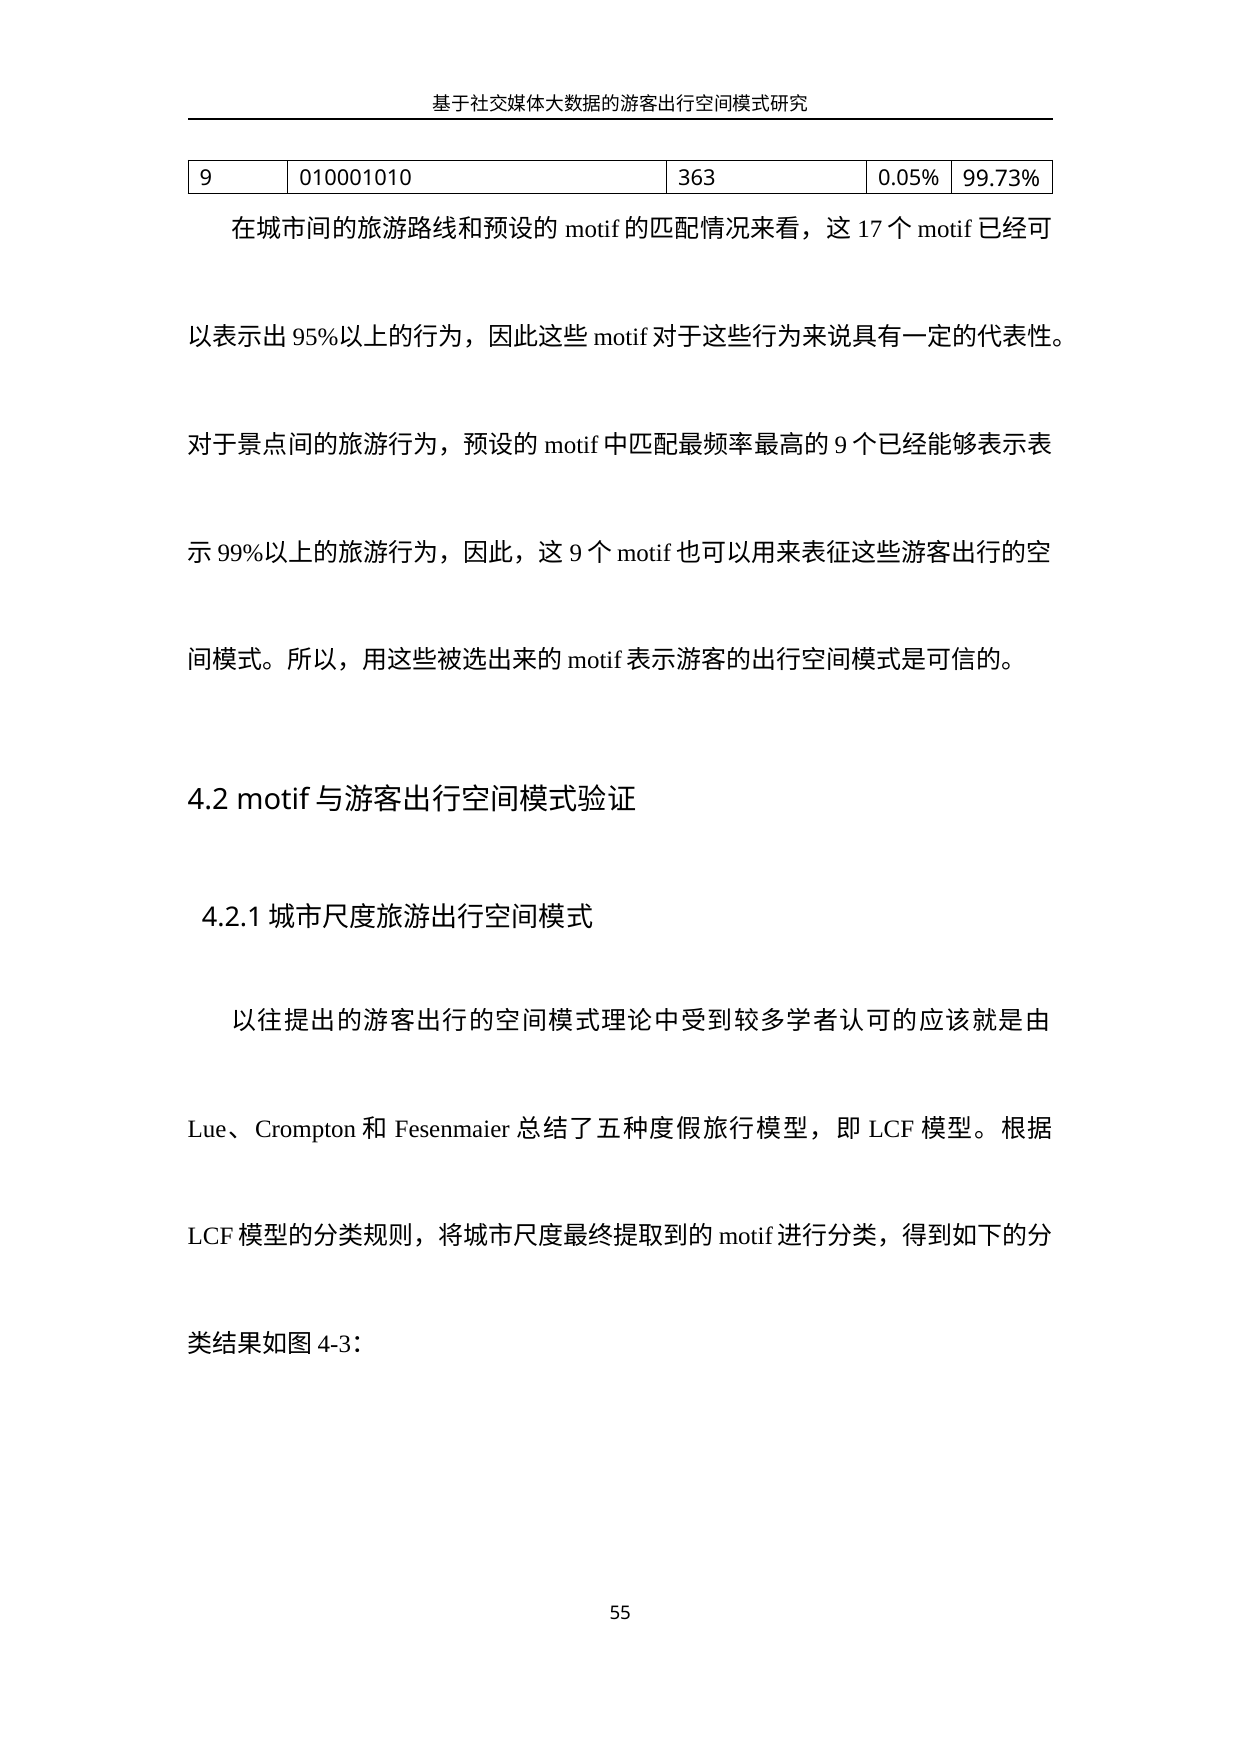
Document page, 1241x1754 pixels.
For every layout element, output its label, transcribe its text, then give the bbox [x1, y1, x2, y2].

table_cell 010001010 [288, 161, 666, 193]
table_cell 99.73% [952, 161, 1052, 193]
text 在城市间的旅游路线和预设的motif的匹配情况来看，这17个motif已经可以表示出95%以上的行为，因此这些motif对于这些行为来说具有一定的代表性。对于景点间的旅游行为，预设的motif中匹配最频率最高的9个已经能够表示表示99%以上的旅游行为，因此，这9个motif也可以用来表征这些游客出行的空间模式。所以，用这些被选出来的motif表示游客的出行空间模式是可信的。 [187, 194, 1053, 691]
text 以往提出的游客出行的空间模式理论中受到较多学者认可的应该就是由Lue、Crompton和Fesenmaier总结了五种度假旅行模型，即LCF模型。根据LCF模型的分类规则，将城市尺度最终提取到的motif进行分类，得到如下的分类结果如图4-3： [187, 986, 1053, 1374]
text 4.2.1城市尺度旅游出行空间模式 [187, 882, 1053, 947]
text 4.2 motif与游客出行空间模式验证 [187, 764, 1053, 829]
table_cell 0.05% [867, 161, 951, 193]
table_cell 363 [667, 161, 866, 193]
table_cell 9 [189, 161, 287, 193]
